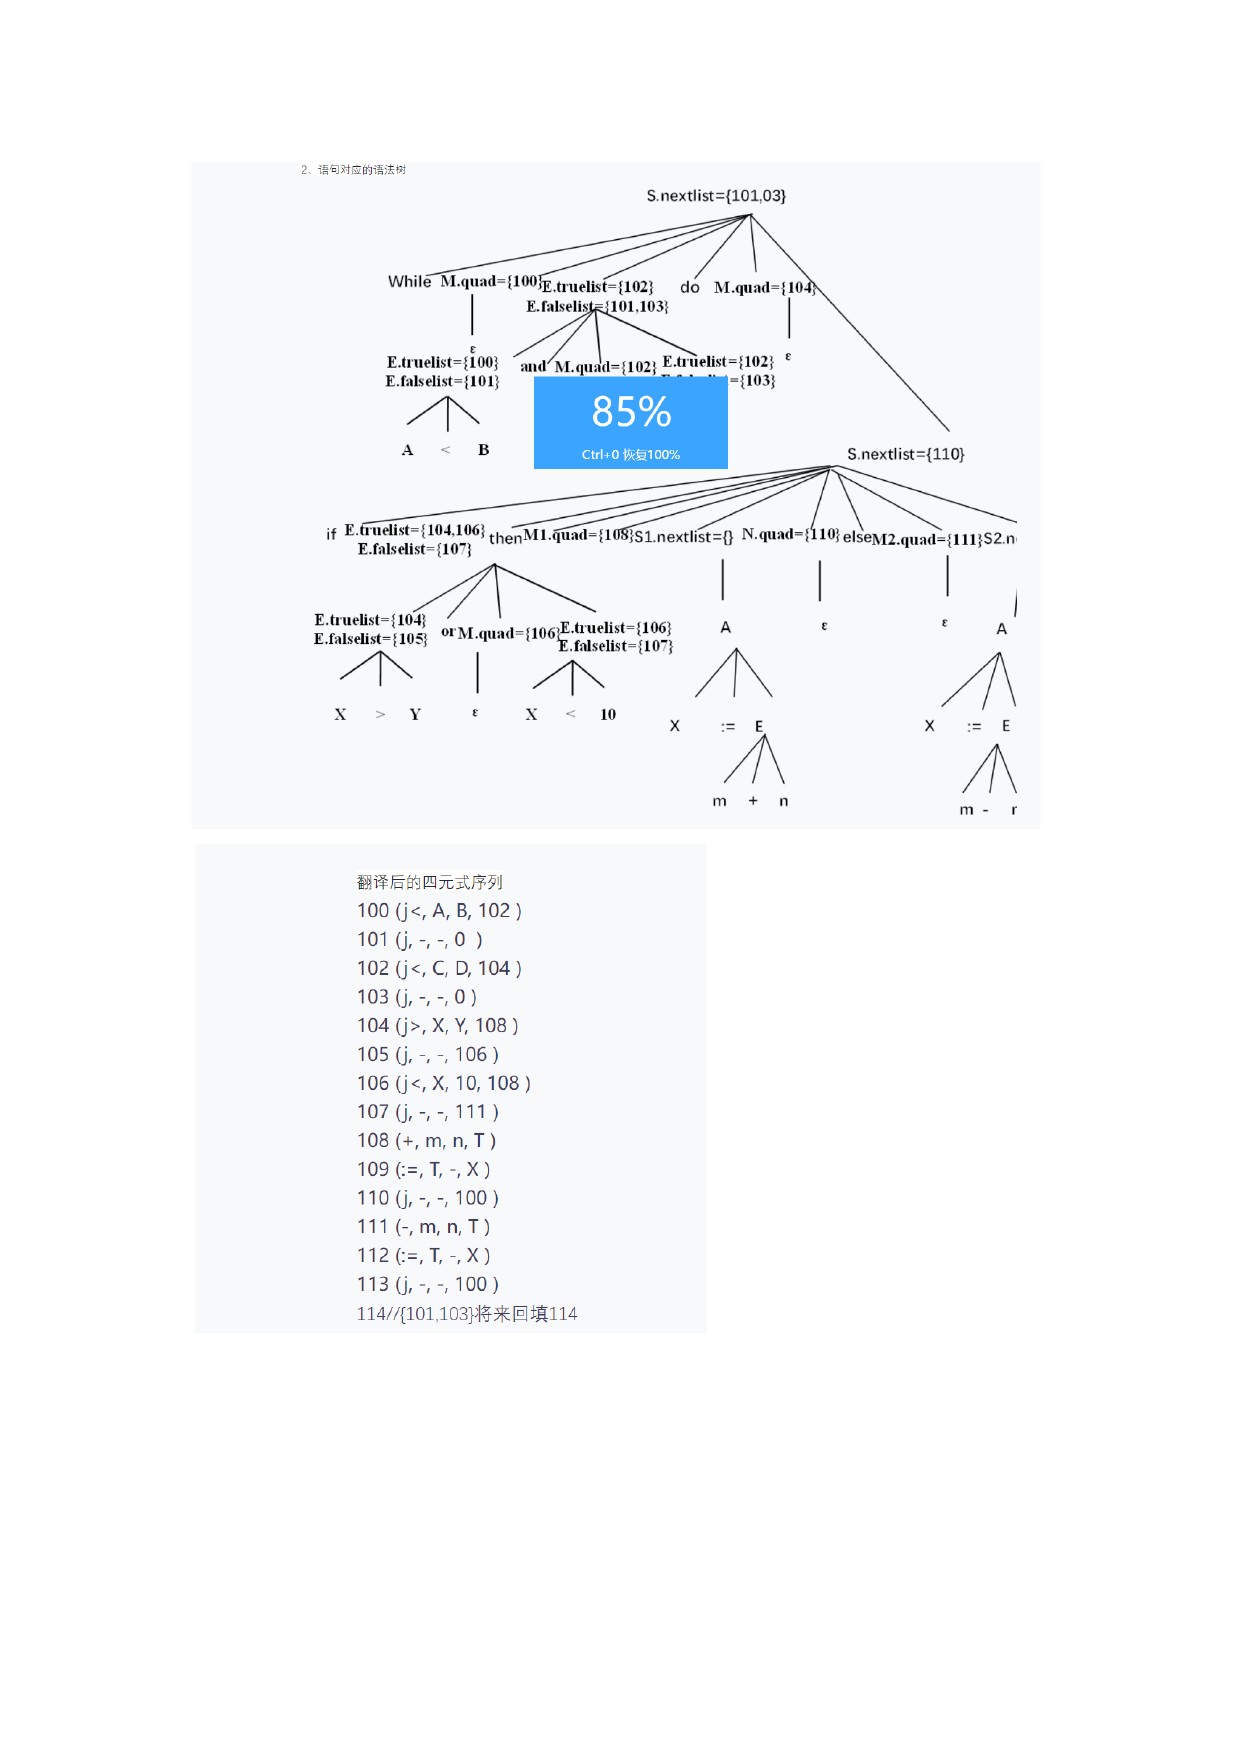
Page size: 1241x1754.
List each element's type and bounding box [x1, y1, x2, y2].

picture [187, 162, 1053, 829]
picture [187, 844, 707, 1333]
